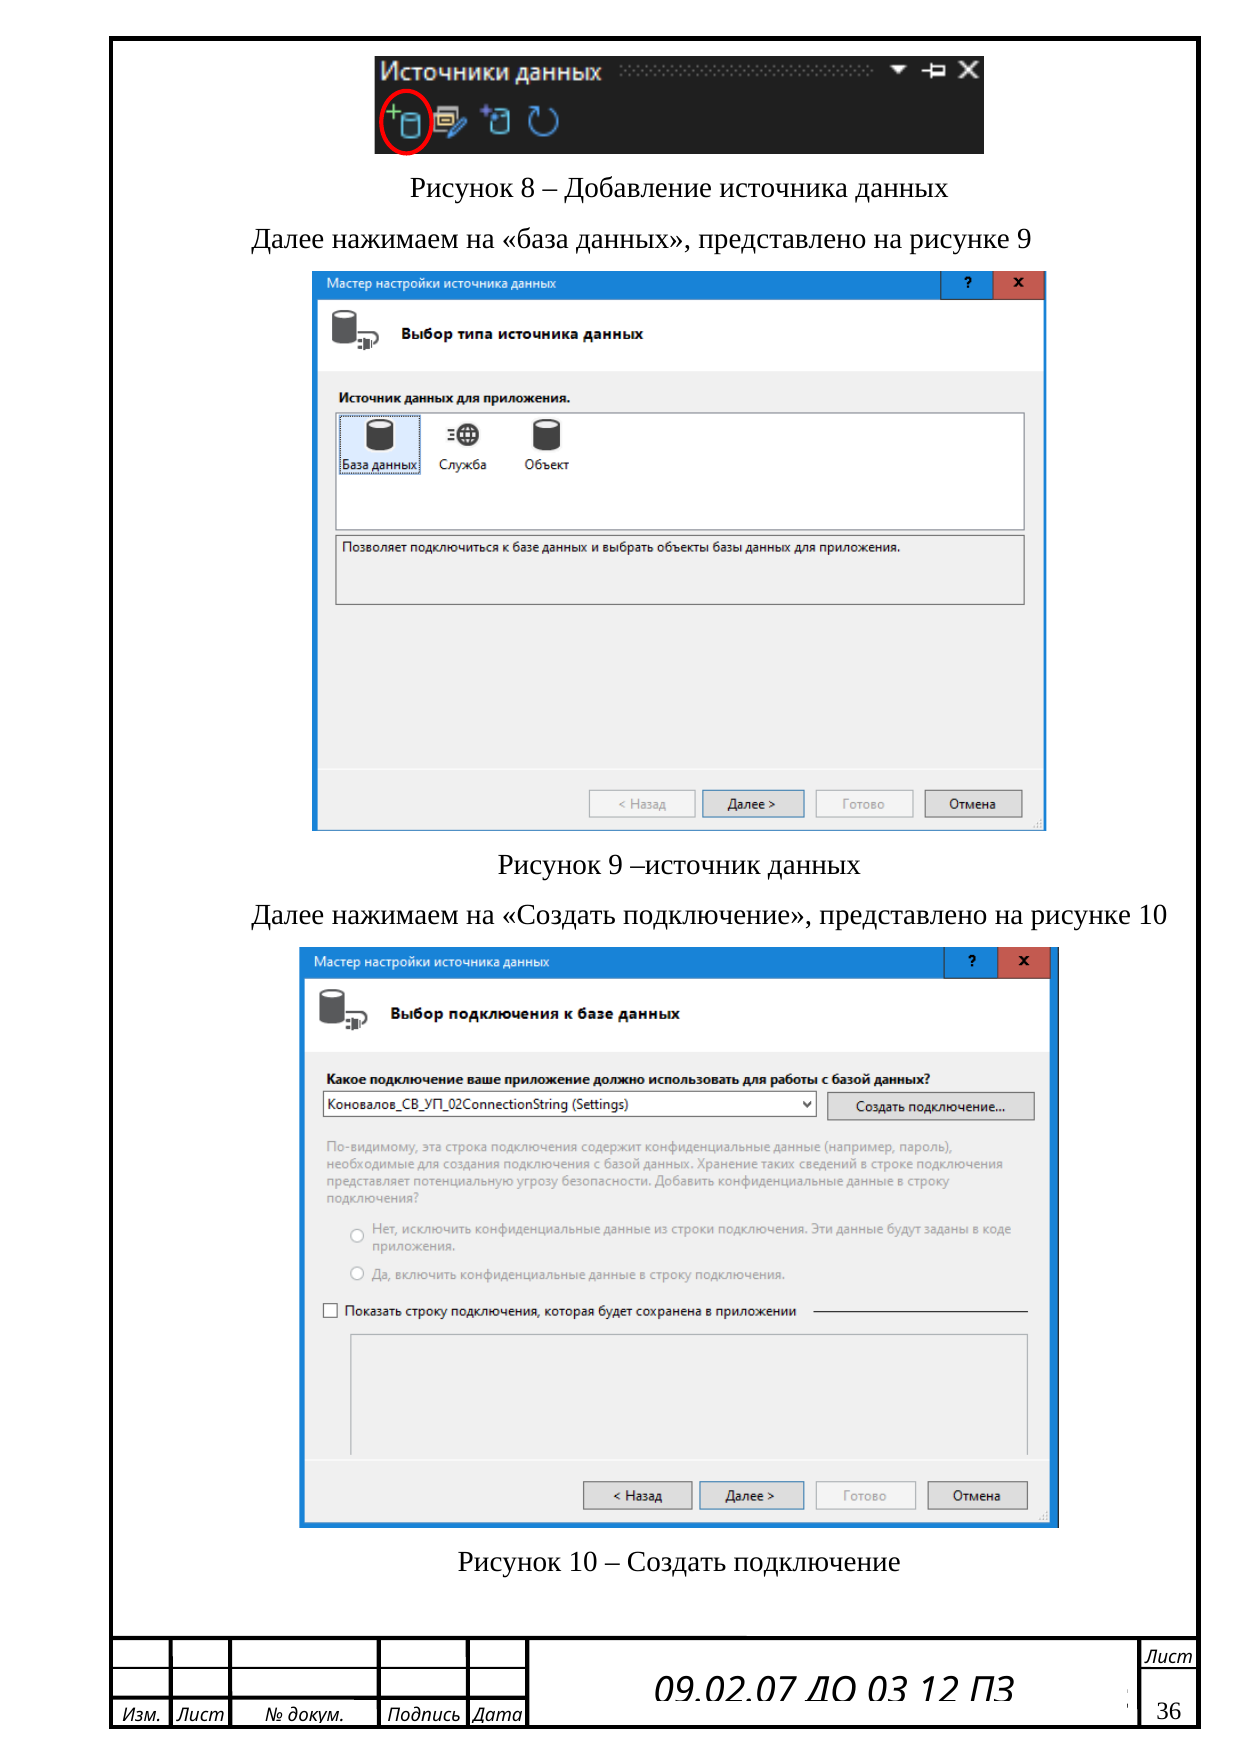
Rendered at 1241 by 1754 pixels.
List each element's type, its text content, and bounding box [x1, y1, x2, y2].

picture [299, 947, 1059, 1528]
list Рисунок 10 – Создать подключение [177, 1544, 1181, 1578]
picture [312, 271, 1047, 831]
picture [374, 56, 984, 154]
picture [384, 93, 429, 151]
list Рисунок 8 – Добавление источника данных [177, 170, 1181, 204]
list Рисунок 9 –источник данных [177, 847, 1181, 880]
text Далее нажимаем на «база данных», представлено на рисунке 9 [177, 221, 1181, 254]
text Далее нажимаем на «Создать подключение», представлено на рисунке 10 [177, 897, 1181, 931]
